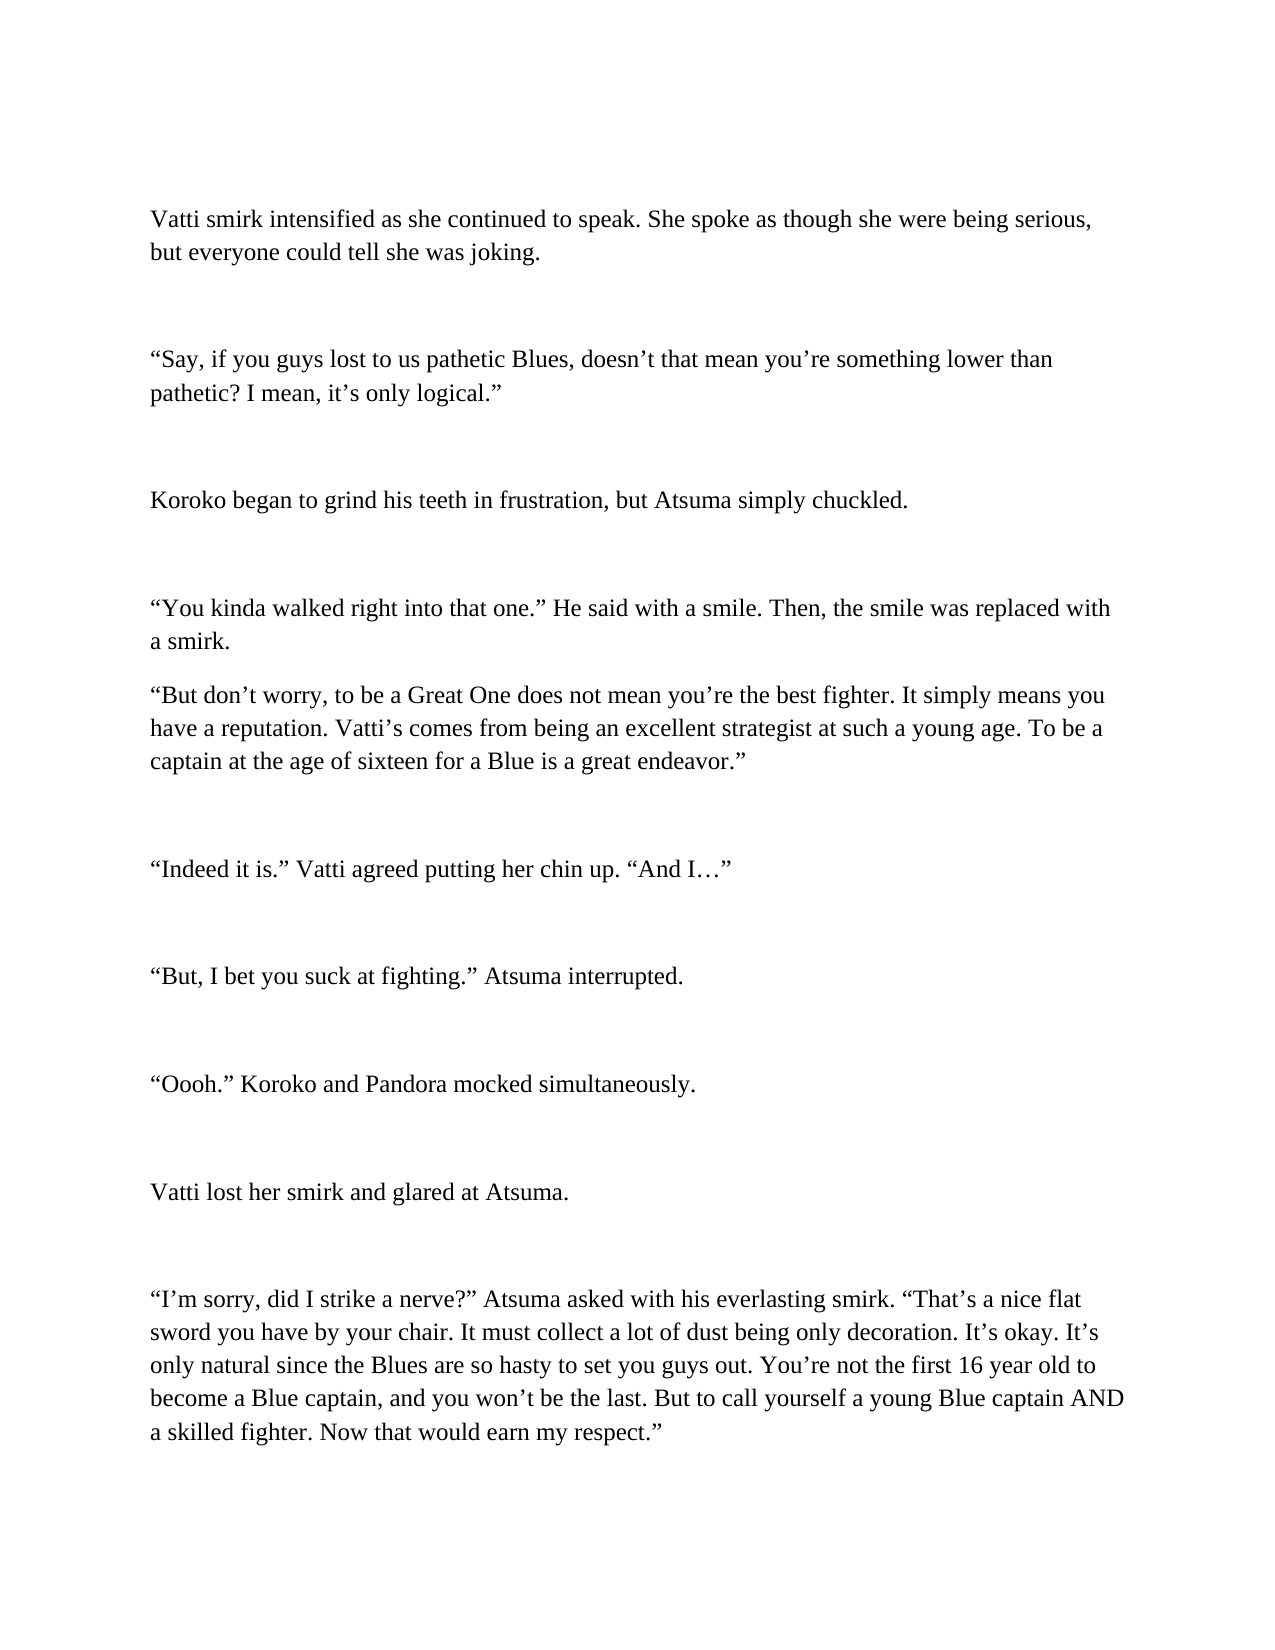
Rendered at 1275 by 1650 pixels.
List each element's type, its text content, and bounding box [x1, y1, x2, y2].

text Koroko began to grind his teeth in frustration, but Atsuma simply chuckled. [150, 485, 1125, 514]
text “You kinda walked right into that one.” He said with a smile. Then, the smile was replaced with a smirk. [150, 593, 1125, 655]
text “Oooh.” Koroko and Pandora mocked simultaneously. [150, 1069, 1125, 1098]
text Vatti lost her smirk and glared at Atsuma. [150, 1177, 1125, 1206]
text “But don’t worry, to be a Great One does not mean you’re the best fighter. It simply means you have a reputation. Vatti’s comes from being an excellent strategist at such a young age. To be a captain at the age of sixteen for a Blue is a great endeavor.” [150, 680, 1125, 775]
text “Say, if you guys lost to us pathetic Blues, doesn’t that mean you’re something lower than pathetic? I mean, it’s only logical.” [150, 344, 1125, 406]
text “I’m sorry, did I strike a nerve?” Atsuma asked with his everlasting smirk. “That’s a nice flat sword you have by your chair. It must collect a lot of dust being only decoration. It’s okay. It’s only natural since the Blues are so hasty to set you guys out. You’re not the first 16 year old to become a Blue captain, and you won’t be the last. But to call yourself a young Blue captain AND a skilled fighter. Now that would earn my respect.” [150, 1284, 1125, 1445]
text Vatti smirk intensified as she continued to speak. She spoke as though she were being serious, but everyone could tell she was joking. [150, 204, 1125, 266]
text “But, I bet you suck at fighting.” Atsuma interrupted. [150, 961, 1125, 990]
text “Indeed it is.” Vatti agreed putting her chin up. “And I…” [150, 854, 1125, 882]
